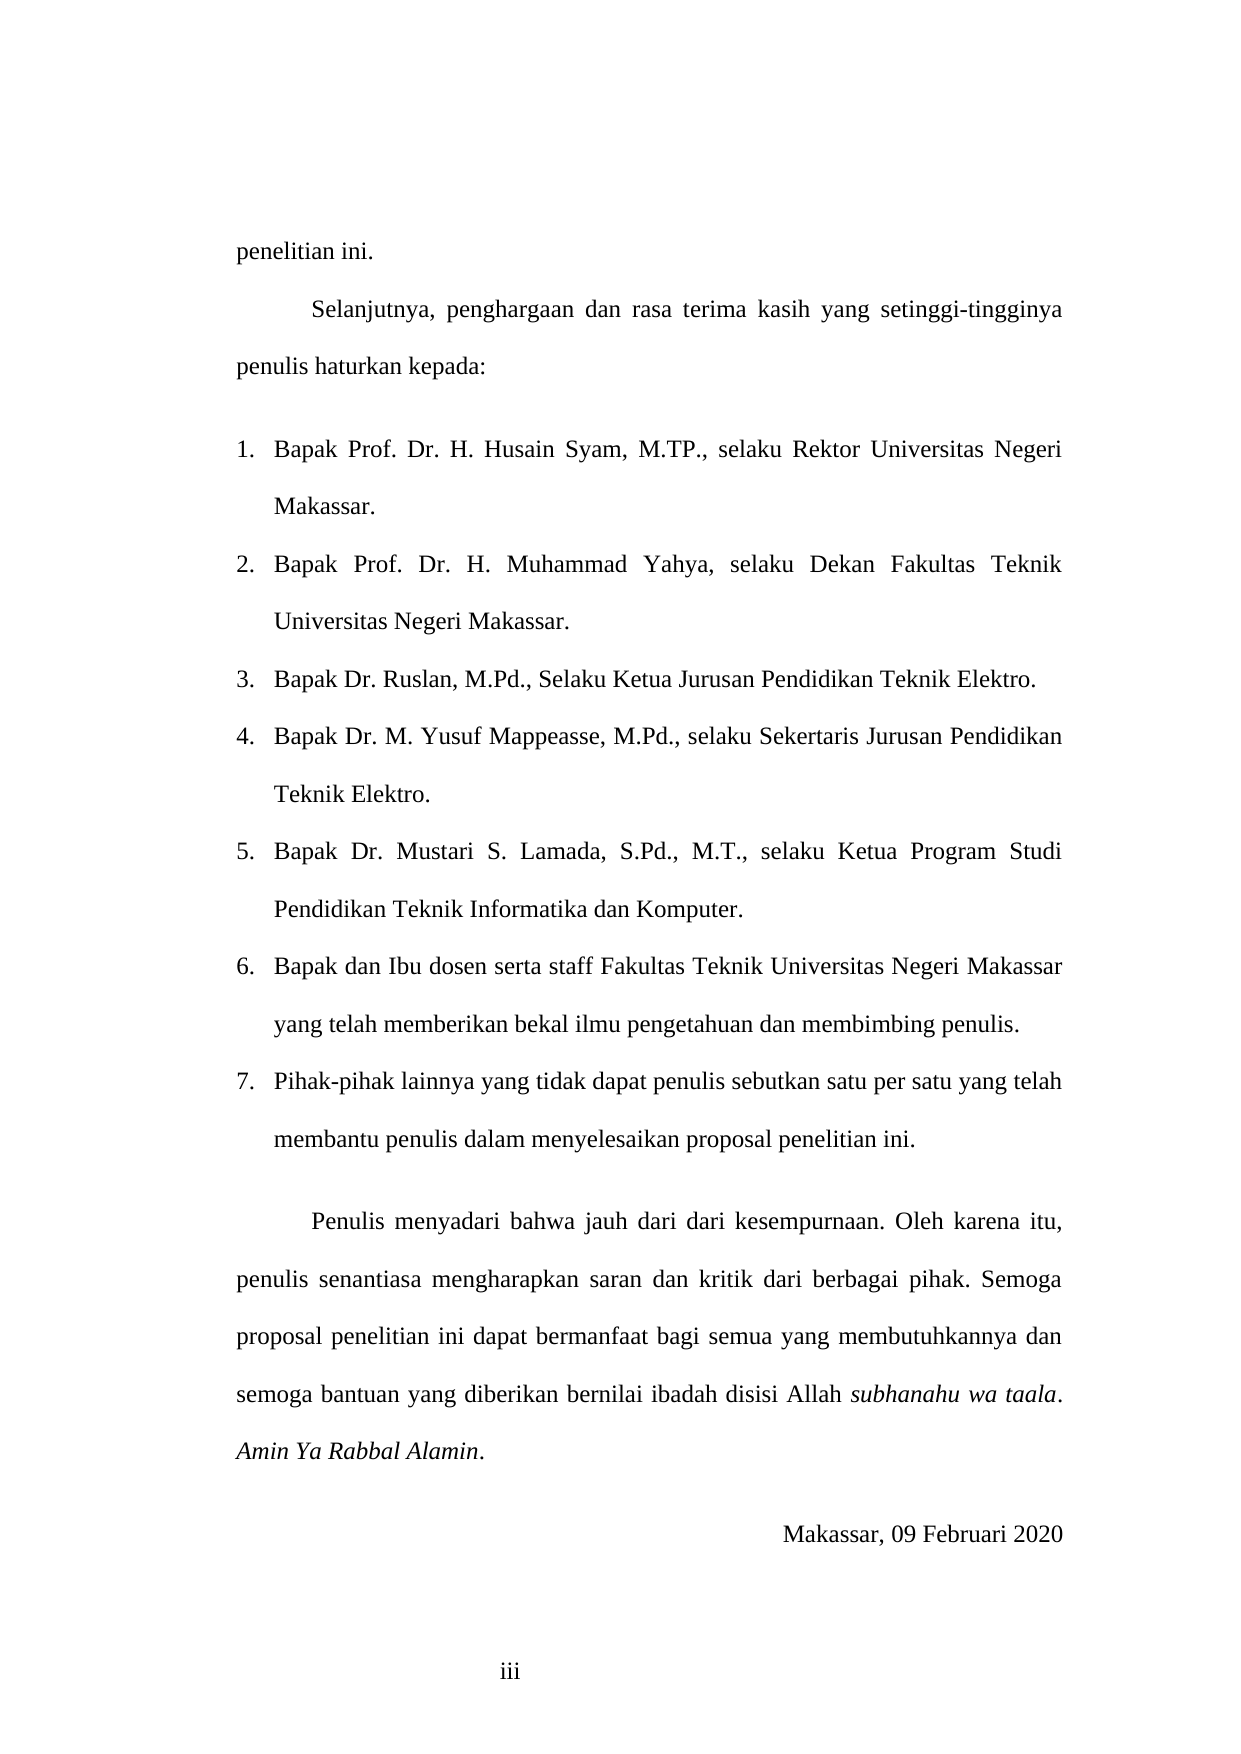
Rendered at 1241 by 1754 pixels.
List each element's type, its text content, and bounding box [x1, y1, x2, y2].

list Bapak Prof. Dr. H. Muhammad Yahya, selaku Dekan Fakultas Teknik Universitas Negeri Makassar. [236, 549, 1063, 635]
list Bapak dan Ibu dosen serta staff Fakultas Teknik Universitas Negeri Makassar yang telah memberikan bekal ilmu pengetahuan dan membimbing penulis. [236, 951, 1063, 1037]
text Penulis menyadari bahwa jauh dari dari kesempurnaan. Oleh karena itu, penulis senantiasa mengharapkan saran dan kritik dari berbagai pihak. Semoga proposal penelitian ini dapat bermanfaat bagi semua yang membutuhkannya dan semoga bantuan yang diberikan bernilai ibadah disisi Allah subhanahu wa taala. Amin Ya Rabbal Alamin. [236, 1206, 1063, 1465]
list Bapak Dr. Mustari S. Lamada, S.Pd., M.T., selaku Ketua Program Studi Pendidikan Teknik Informatika dan Komputer. [236, 836, 1063, 922]
list Pihak-pihak lainnya yang tidak dapat penulis sebutkan satu per satu yang telah membantu penulis dalam menyelesaikan proposal penelitian ini. [236, 1066, 1063, 1152]
list Bapak Dr. M. Yusuf Mappeasse, M.Pd., selaku Sekertaris Jurusan Pendidikan Teknik Elektro. [236, 721, 1063, 807]
text Selanjutnya, penghargaan dan rasa terima kasih yang setinggi-tingginya penulis haturkan kepada: [236, 294, 1063, 380]
list Bapak Prof. Dr. H. Husain Syam, M.TP., selaku Rektor Universitas Negeri Makassar. [236, 434, 1063, 520]
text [236, 236, 1063, 265]
list Bapak Dr. Ruslan, M.Pd., Selaku Ketua Jurusan Pendidikan Teknik Elektro. [236, 664, 1063, 692]
list Makassar, 09 Februari 2020 [281, 1519, 1063, 1547]
